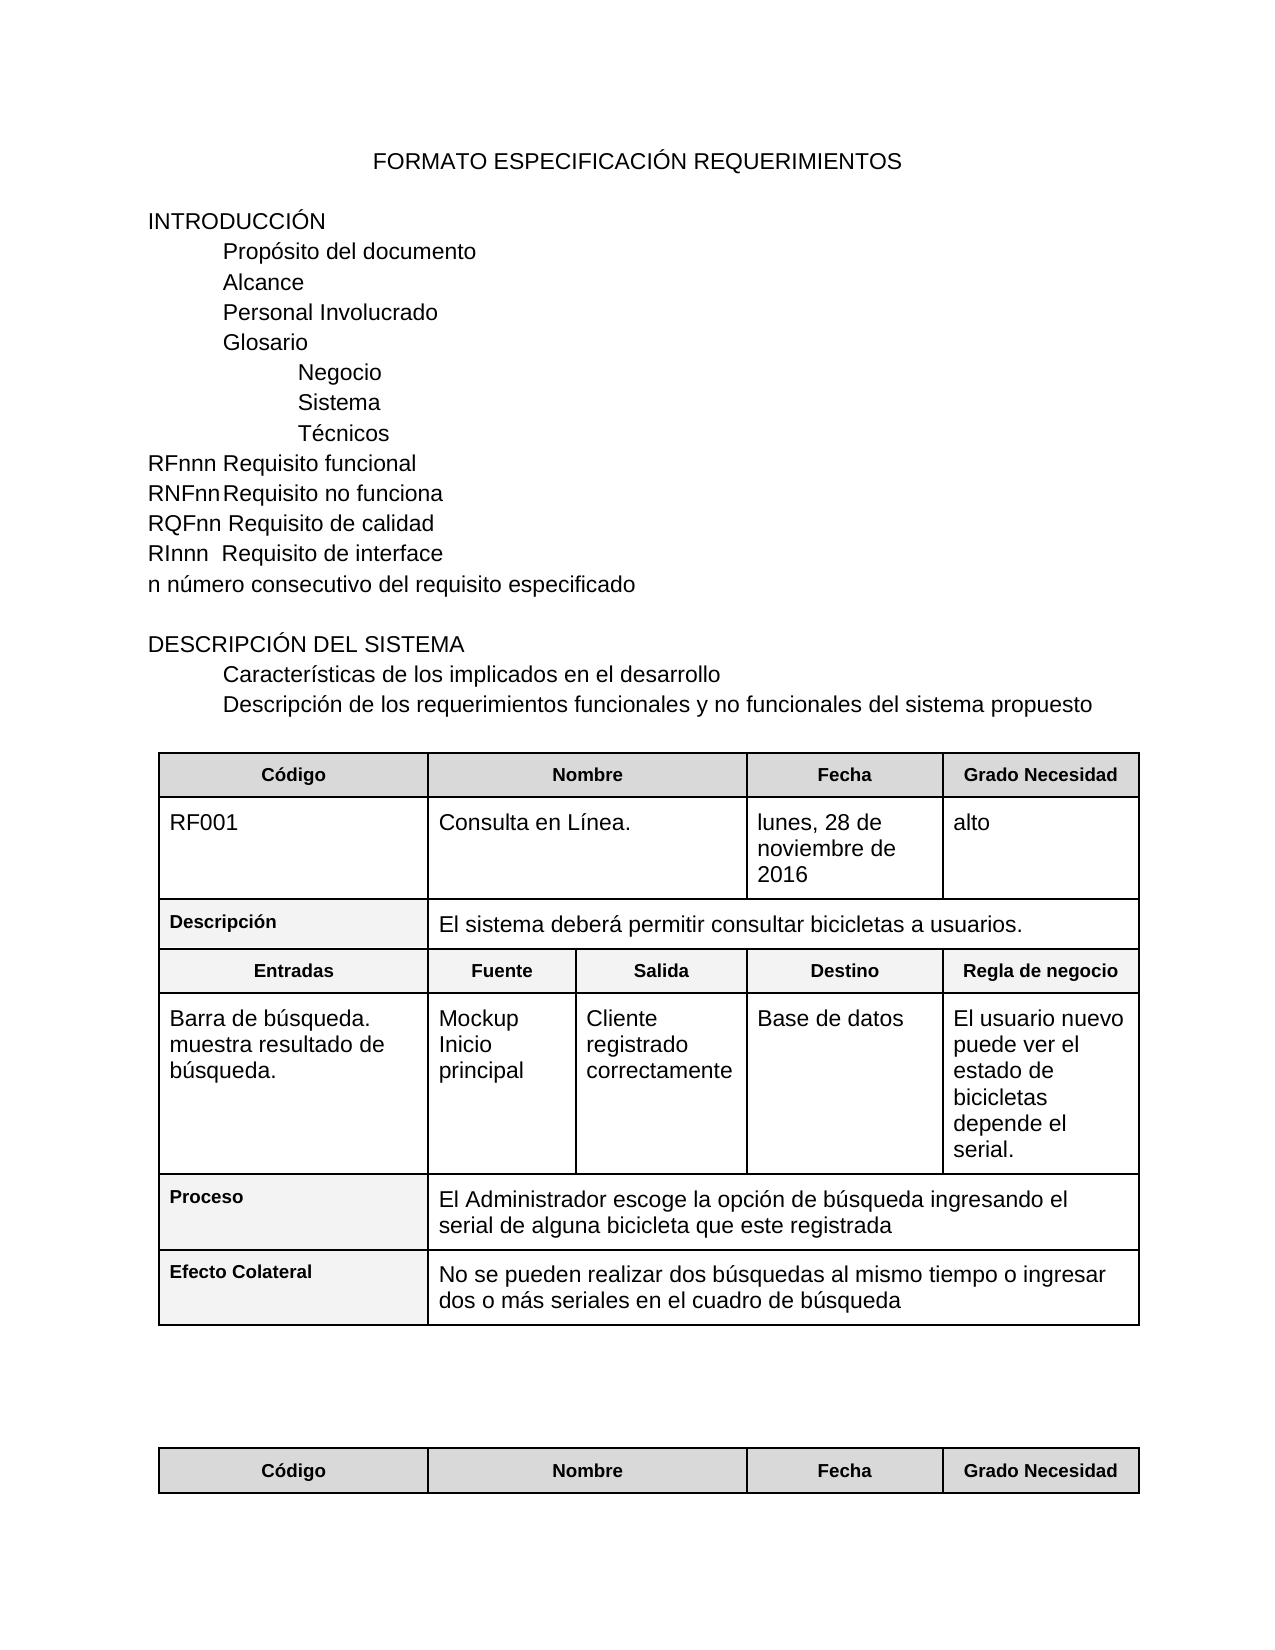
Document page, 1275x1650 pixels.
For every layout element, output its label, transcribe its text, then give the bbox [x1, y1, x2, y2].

table_cell No se pueden realizar dos búsquedas al mismo tiempo o ingresar dos o más seriales en el cuadro de búsqueda [429, 1251, 1138, 1324]
text RNFnn Requisito no funciona [148, 480, 1127, 506]
text Propósito del documento [148, 238, 1127, 264]
table_cell Base de datos [748, 994, 942, 1173]
table_cell Fuente [429, 950, 575, 992]
text FORMATO ESPECIFICACIÓN REQUERIMIENTOS [148, 148, 1127, 174]
table_header Código [160, 754, 427, 796]
text Personal Involucrado [148, 299, 1127, 325]
table_cell lunes, 28 de noviembre de 2016 [748, 798, 942, 898]
text Sistema [148, 389, 1127, 416]
text Técnicos [148, 419, 1127, 446]
table_cell El sistema deberá permitir consultar bicicletas a usuarios. [429, 900, 1138, 947]
table_cell Mockup Inicio principal [429, 994, 575, 1173]
table_cell RF001 [160, 798, 427, 898]
table_cell Consulta en Línea. [429, 798, 746, 898]
text n número consecutivo del requisito especificado [148, 571, 1127, 597]
table_cell Proceso [160, 1175, 427, 1249]
text RInnn Requisito de interface [148, 540, 1127, 567]
table_cell Descripción [160, 900, 427, 947]
text Glosario [148, 329, 1127, 355]
table_header Nombre [429, 1449, 746, 1492]
table_header Código [160, 1449, 427, 1492]
table_cell El Administrador escoge la opción de búsqueda ingresando el serial de alguna bicicleta que este registrada [429, 1175, 1138, 1249]
table_cell Efecto Colateral [160, 1251, 427, 1324]
table_cell Destino [748, 950, 942, 992]
table_cell Salida [577, 950, 746, 992]
text INTRODUCCIÓN [148, 208, 1127, 234]
table_cell El usuario nuevo puede ver el estado de bicicletas depende el serial. [944, 994, 1138, 1173]
table_header Grado Necesidad [944, 1449, 1138, 1492]
table_cell alto [944, 798, 1138, 898]
table_header Fecha [748, 1449, 942, 1492]
text Características de los implicados en el desarrollo [148, 661, 1127, 687]
table_header Nombre [429, 754, 746, 796]
text Descripción de los requerimientos funcionales y no funcionales del sistema propuesto [148, 691, 1127, 718]
table_header Grado Necesidad [944, 754, 1138, 796]
text RQFnn Requisito de calidad [148, 510, 1127, 536]
text DESCRIPCIÓN DEL SISTEMA [148, 631, 1127, 657]
text Negocio [148, 359, 1127, 385]
text RFnnn Requisito funcional [148, 450, 1127, 476]
table_cell Entradas [160, 950, 427, 992]
table_header Fecha [748, 754, 942, 796]
table_cell Barra de búsqueda. muestra resultado de búsqueda. [160, 994, 427, 1173]
table_cell Regla de negocio [944, 950, 1138, 992]
text Alcance [148, 268, 1127, 295]
table_cell Cliente registrado correctamente [577, 994, 746, 1173]
